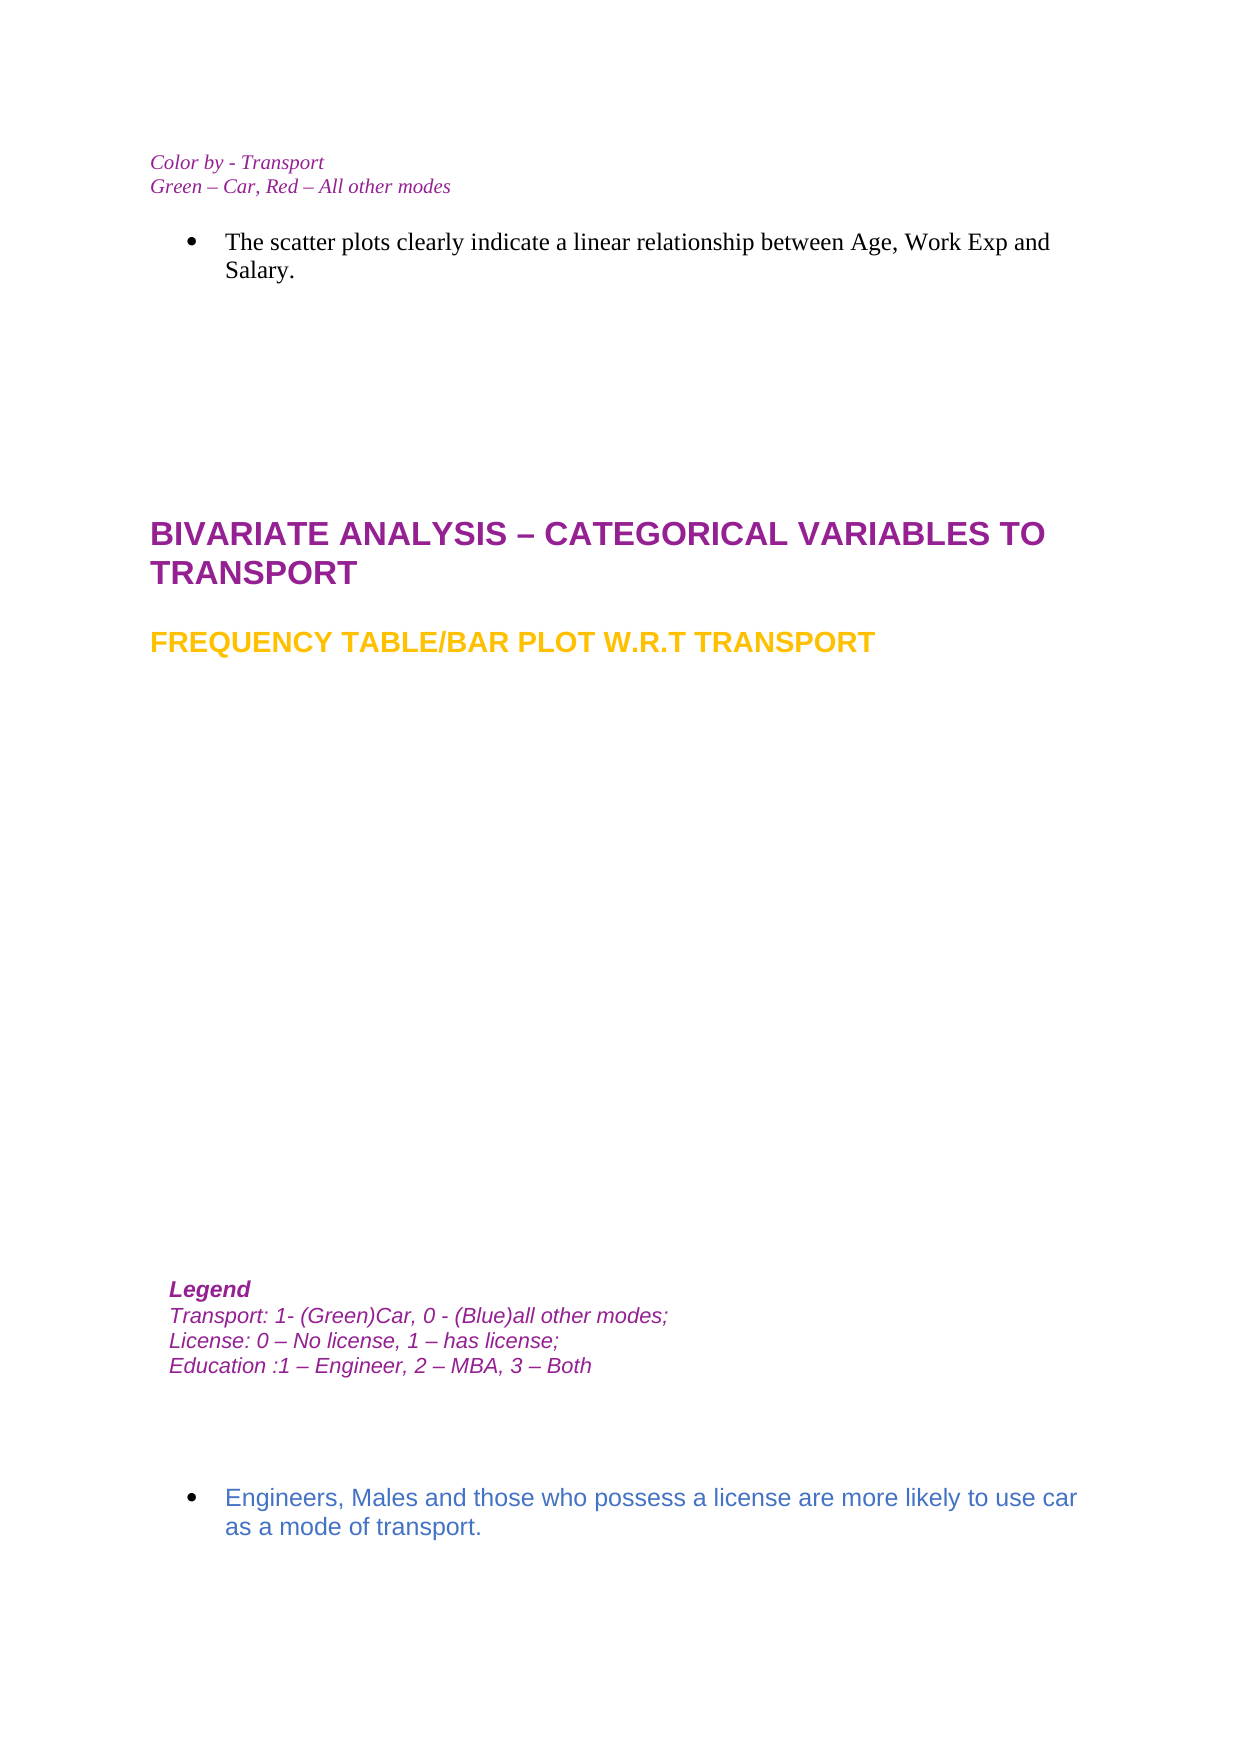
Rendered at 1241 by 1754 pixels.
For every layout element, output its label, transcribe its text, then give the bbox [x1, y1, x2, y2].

text Transport: 1- (Green)Car, 0 - (Blue)all other modes; [150, 1303, 1090, 1328]
text Color by - Transport [150, 150, 1090, 174]
list The scatter plots clearly indicate a linear relationship between Age, Work Exp and Salary. [187, 227, 1090, 284]
list Engineers, Males and those who possess a license are more likely to use car as a mode of transport. [187, 1483, 1090, 1540]
text License: 0 – No license, 1 – has license; [150, 1328, 1090, 1353]
text FREQUENCY TABLE/BAR PLOT W.R.T TRANSPORT [150, 625, 1090, 658]
text Education :1 – Engineer, 2 – MBA, 3 – Both [150, 1353, 1090, 1378]
text Legend [150, 1276, 1090, 1303]
text Green – Car, Red – All other modes [150, 174, 1090, 198]
text BIVARIATE ANALYSIS – CATEGORICAL VARIABLES TO TRANSPORT [150, 514, 1090, 591]
